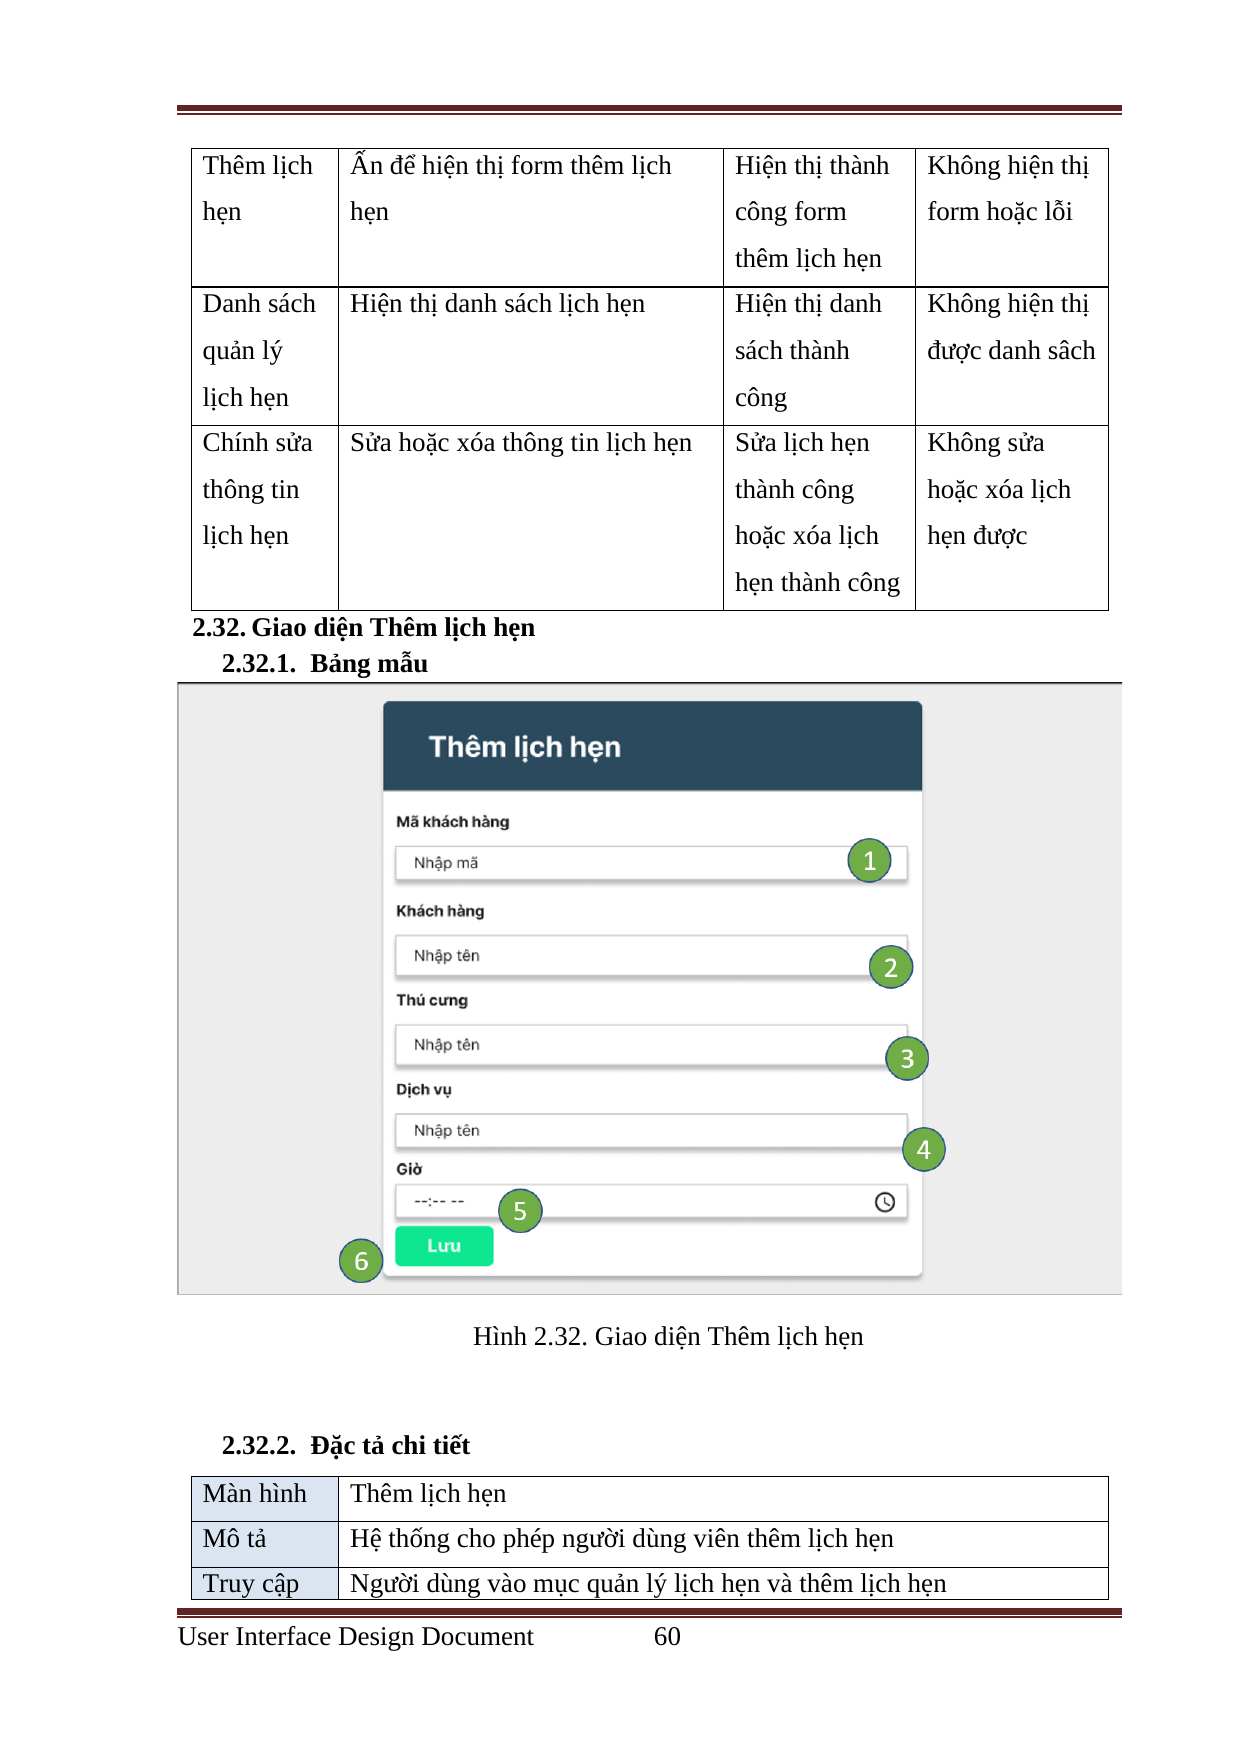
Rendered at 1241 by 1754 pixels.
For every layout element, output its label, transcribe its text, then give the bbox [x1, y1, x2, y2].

table_cell Chính sửa thông tin lịch hẹn [192, 426, 338, 610]
table_cell Không hiện thị form hoặc lỗi [916, 149, 1108, 286]
table_cell Ấn để hiện thị form thêm lịch hẹn [339, 149, 723, 286]
table_header Màn hình [192, 1477, 338, 1521]
list Bảng mẫu [222, 647, 1122, 678]
table_cell Không sửa hoặc xóa lịch hẹn được [916, 426, 1108, 610]
table_cell Mô tả [192, 1522, 338, 1567]
table_cell Truy cập [192, 1568, 338, 1599]
list Giao diện Thêm lịch hẹn [192, 611, 1122, 642]
picture [177, 682, 1123, 1295]
table_cell Người dùng vào mục quản lý lịch hẹn và thêm lịch hẹn [339, 1568, 1108, 1599]
table_cell Hiện thị danh sách thành công [724, 288, 915, 425]
table_cell Không hiện thị được danh sâch [916, 288, 1108, 425]
list Hình 2.32. Giao diện Thêm lịch hẹn [215, 1320, 1122, 1351]
table_header Thêm lịch hẹn [339, 1477, 1108, 1521]
table_cell Thêm lịch hẹn [192, 149, 338, 286]
table_cell Sửa lịch hẹn thành công hoặc xóa lịch hẹn thành công [724, 426, 915, 610]
table_cell Hiện thị thành công form thêm lịch hẹn [724, 149, 915, 286]
table_cell Hệ thống cho phép người dùng viên thêm lịch hẹn [339, 1522, 1108, 1567]
list Đặc tả chi tiết [222, 1429, 1122, 1460]
table_cell Sửa hoặc xóa thông tin lịch hẹn [339, 426, 723, 610]
table_cell Hiện thị danh sách lịch hẹn [339, 288, 723, 425]
table_cell Danh sách quản lý lịch hẹn [192, 288, 338, 425]
